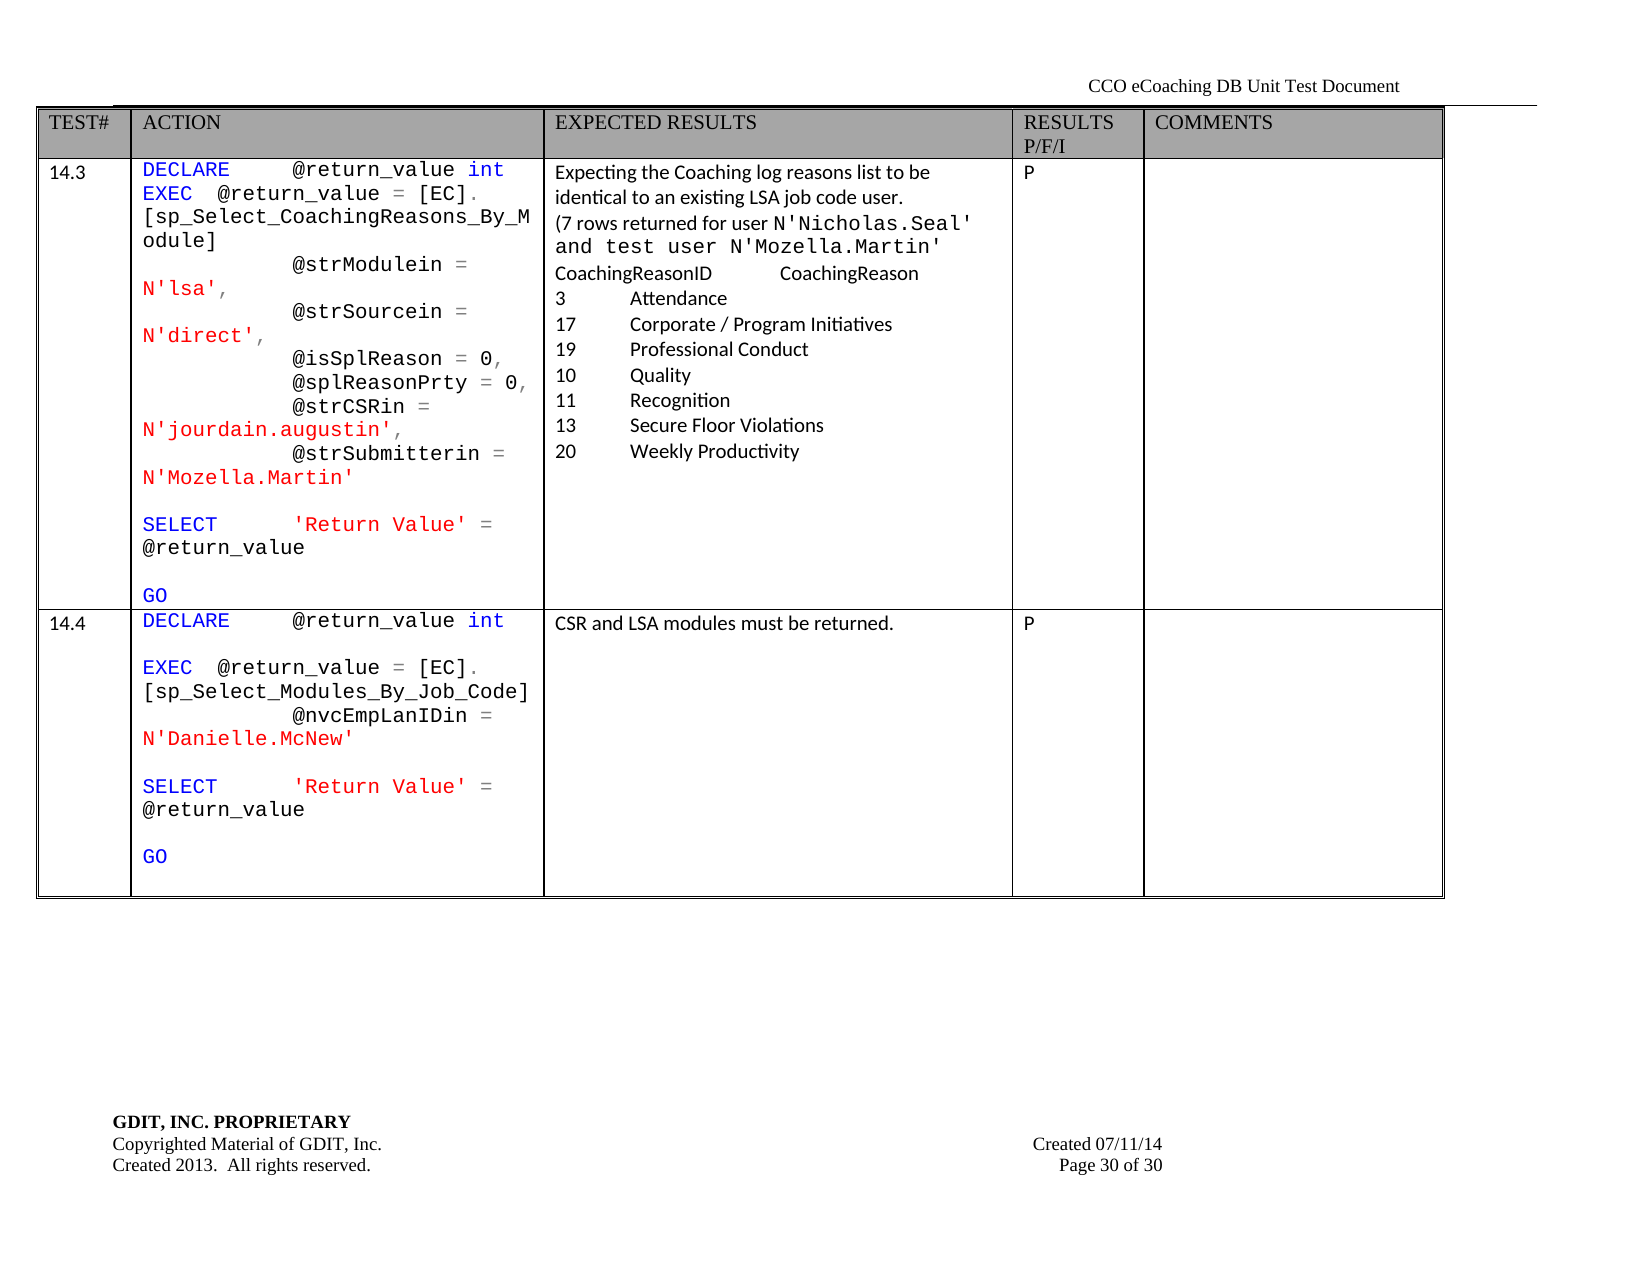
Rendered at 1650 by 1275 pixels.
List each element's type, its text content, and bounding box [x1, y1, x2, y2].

table_cell Expecting the Coaching log reasons list to be identical to an existing LSA job code user. (7 rows returned for user N'Nicholas.Seal' and test user N'Mozella.Martin' CoachingReasonID CoachingReason 3 Attendance 17 Corporate / Program Initiatives 19 Professional Conduct 10 Quality 11 Recognition 13 Secure Floor Violations 20 Weekly Productivity [545, 159, 1012, 608]
table_cell 14.4 [39, 610, 130, 896]
table_cell P [1013, 610, 1143, 896]
table_header ACTION [132, 110, 543, 158]
table_cell DECLARE @return_value int EXEC @return_value = [EC].[sp_Select_CoachingReasons_By_Module] @strModulein = N'lsa', @strSourcein = N'direct', @isSplReason = 0, @splReasonPrty = 0, @strCSRin = N'jourdain.augustin', @strSubmitterin = N'Mozella.Martin' SELECT 'Return Value' = @return_value GO [132, 159, 543, 608]
table_header RESULTS P/F/I [1013, 110, 1143, 158]
table_header COMMENTS [1145, 110, 1442, 158]
table_cell P [1013, 159, 1143, 608]
table_cell [1145, 159, 1442, 608]
table_header EXPECTED RESULTS [545, 110, 1012, 158]
table_cell DECLARE @return_value int EXEC @return_value = [EC].[sp_Select_Modules_By_Job_Code] @nvcEmpLanIDin = N'Danielle.McNew' SELECT 'Return Value' = @return_value GO [132, 610, 543, 896]
table_header TEST# [39, 110, 130, 158]
table_cell [1145, 610, 1442, 896]
table_cell CSR and LSA modules must be returned. [545, 610, 1012, 896]
table_cell 14.3 [39, 159, 130, 608]
